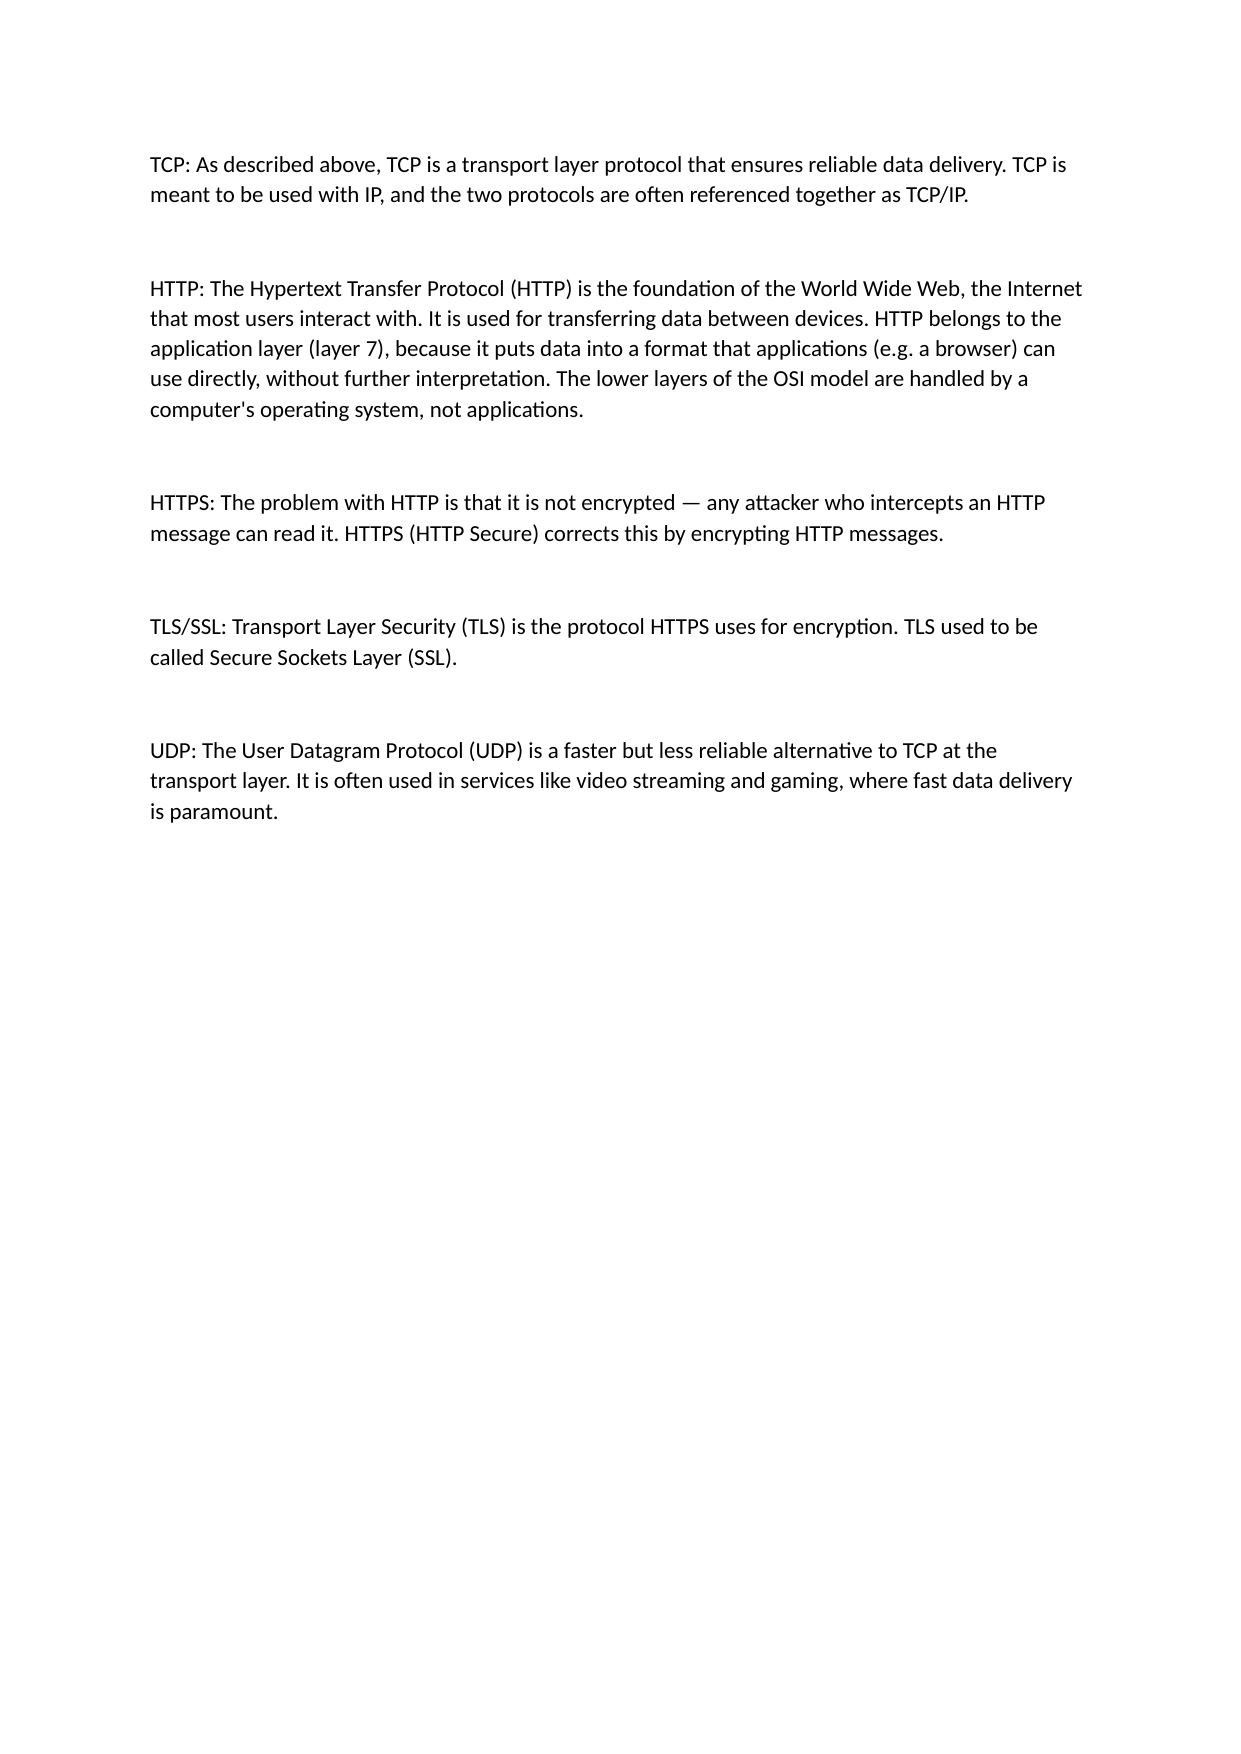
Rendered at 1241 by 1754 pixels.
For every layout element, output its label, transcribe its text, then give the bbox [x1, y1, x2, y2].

text TCP: As described above, TCP is a transport layer protocol that ensures reliable data delivery. TCP is meant to be used with IP, and the two protocols are often referenced together as TCP/IP. [150, 150, 1090, 208]
text TLS/SSL: Transport Layer Security (TLS) is the protocol HTTPS uses for encryption. TLS used to be called Secure Sockets Layer (SSL). [150, 612, 1090, 671]
text UDP: The User Datagram Protocol (UDP) is a faster but less reliable alternative to TCP at the transport layer. It is often used in services like video streaming and gaming, where fast data delivery is paramount. [150, 736, 1090, 825]
text HTTPS: The problem with HTTP is that it is not encrypted — any attacker who intercepts an HTTP message can read it. HTTPS (HTTP Secure) corrects this by encrypting HTTP messages. [150, 488, 1090, 547]
text HTTP: The Hypertext Transfer Protocol (HTTP) is the foundation of the World Wide Web, the Internet that most users interact with. It is used for transferring data between devices. HTTP belongs to the application layer (layer 7), because it puts data into a format that applications (e.g. a browser) can use directly, without further interpretation. The lower layers of the OSI model are handled by a computer's operating system, not applications. [150, 274, 1090, 423]
